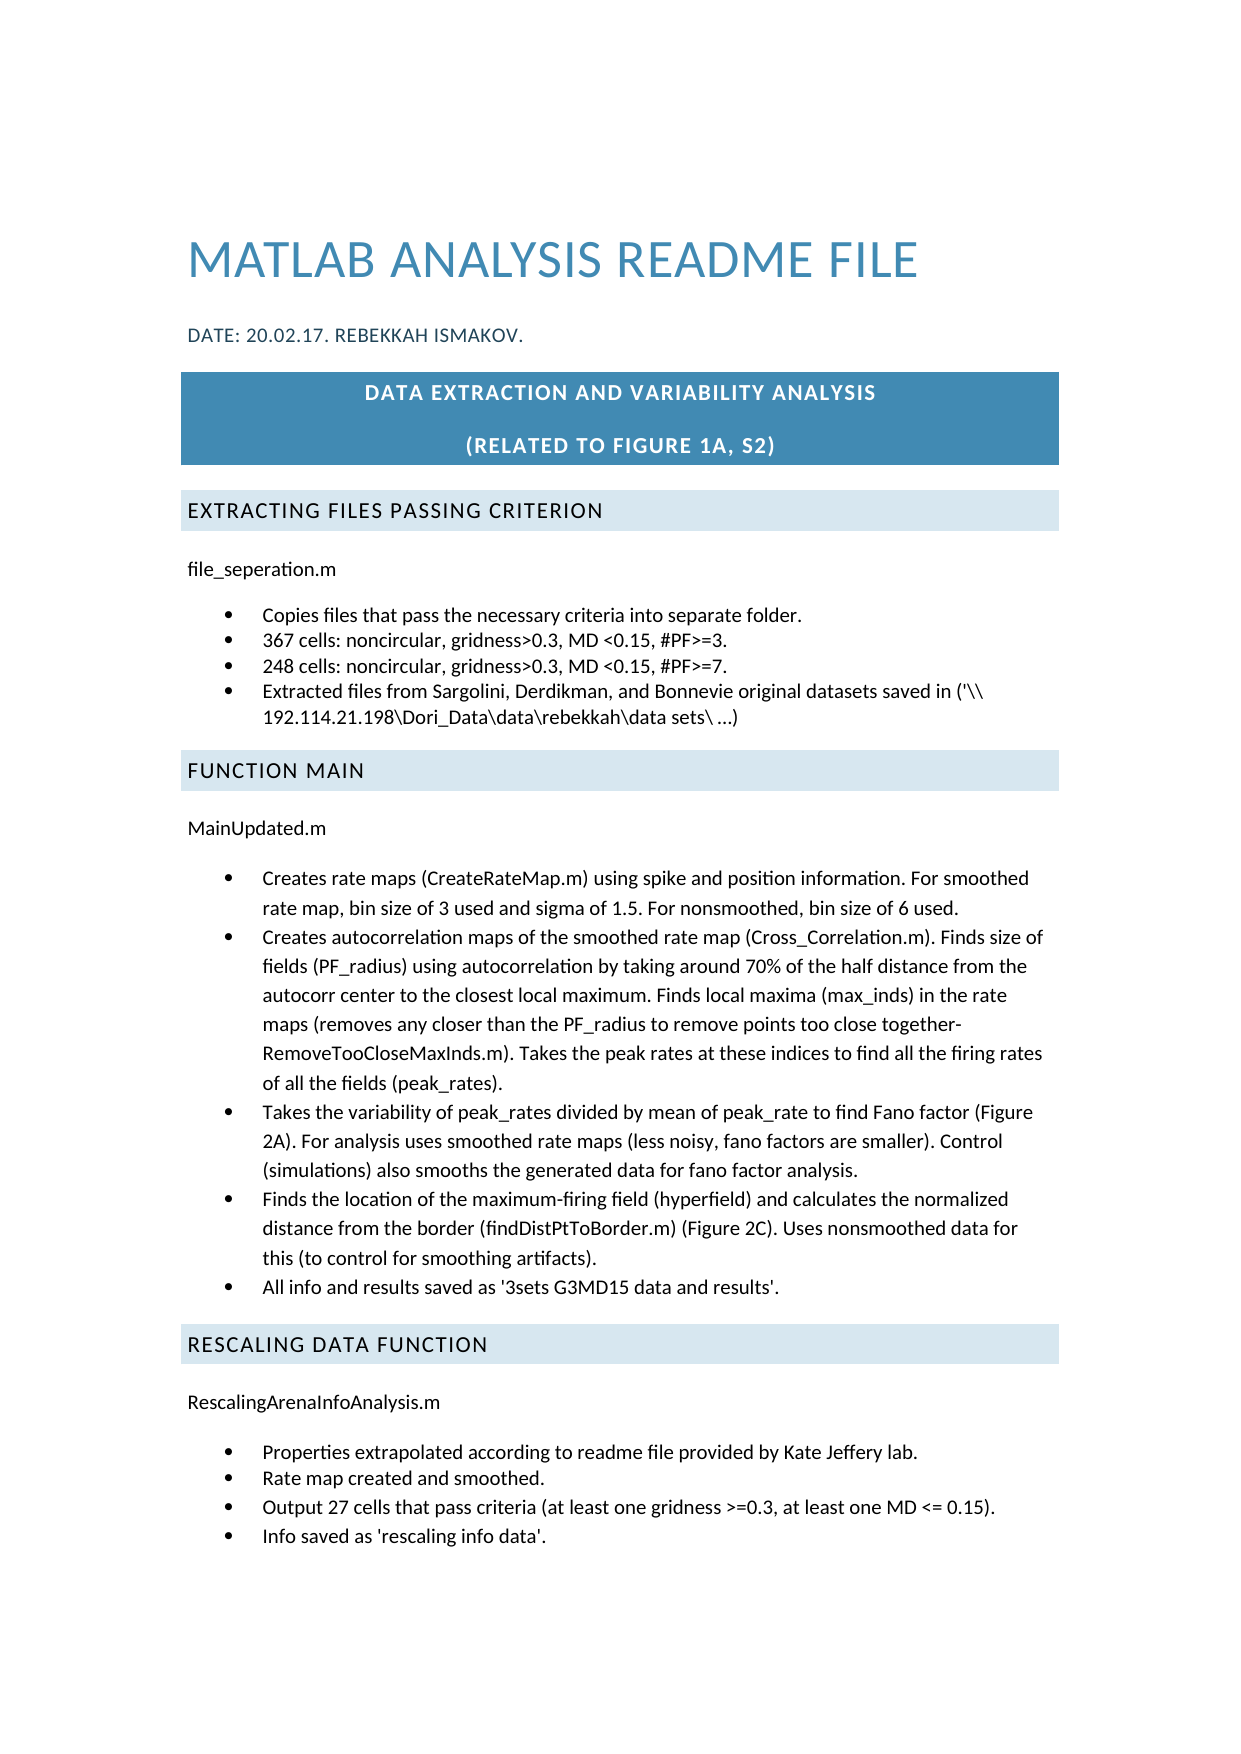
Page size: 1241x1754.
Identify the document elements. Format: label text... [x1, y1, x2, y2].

list Creates autocorrelation maps of the smoothed rate map (Cross_Correlation.m). Finds size of fields (PF_radius) using autocorrelation by taking around 70% of the half distance from the autocorr center to the closest local maximum. Finds local maxima (max_inds) in the rate maps (removes any closer than the PF_radius to remove points too close together- RemoveTooCloseMaxInds.m). Takes the peak rates at these indices to find all the firing rates of all the fields (peak_rates). [225, 924, 1053, 1095]
subtitle data extraction and variability Analysis [188, 378, 1053, 406]
list Info saved as 'rescaling info data'. [225, 1523, 1053, 1549]
list Finds the location of the maximum-firing field (hyperfield) and calculates the normalized distance from the border (findDistPtToBorder.m) (Figure 2C). Uses nonsmoothed data for this (to control for smoothing artifacts). [225, 1186, 1053, 1270]
list Output 27 cells that pass criteria (at least one gridness >=0.3, at least one MD <= 0.15). [225, 1494, 1053, 1519]
text Date: 20.02.17. rebekkah ismakov. [187, 322, 1053, 347]
list Rate map created and smoothed. [225, 1465, 1053, 1490]
list Copies files that pass the necessary criteria into separate folder. [225, 602, 1053, 628]
list Extracted files from Sargolini, Derdikman, and Bonnevie original datasets saved in ('\\192.114.21.198\Dori_Data\data\rebekkah\data sets\ …) [225, 678, 1053, 729]
subtitle extracting files passing criterion [188, 497, 1053, 525]
text RescalingArenaInfoAnalysis.m [187, 1389, 1053, 1415]
text file_seperation.m [187, 556, 1053, 581]
list Takes the variability of peak_rates divided by mean of peak_rate to find Fano factor (Figure 2A). For analysis uses smoothed rate maps (less noisy, fano factors are smaller). Control (simulations) also smooths the generated data for fano factor analysis. [225, 1099, 1053, 1183]
list Creates rate maps (CreateRateMap.m) using spike and position information. For smoothed rate map, bin size of 3 used and sigma of 1.5. For nonsmoothed, bin size of 6 used. [225, 866, 1053, 920]
list Properties extrapolated according to readme file provided by Kate Jeffery lab. [225, 1439, 1053, 1465]
subtitle rescaling data function [188, 1330, 1053, 1358]
subtitle function main [188, 756, 1053, 784]
subtitle (related to figure 1A, S2) [188, 425, 1053, 459]
title Matlab analysis readme file [187, 225, 1053, 291]
text MainUpdated.m [187, 816, 1053, 841]
list All info and results saved as '3sets G3MD15 data and results'. [225, 1274, 1053, 1299]
list 248 cells: noncircular, gridness>0.3, MD <0.15, #PF>=7. [225, 653, 1053, 678]
list 367 cells: noncircular, gridness>0.3, MD <0.15, #PF>=3. [225, 628, 1053, 653]
